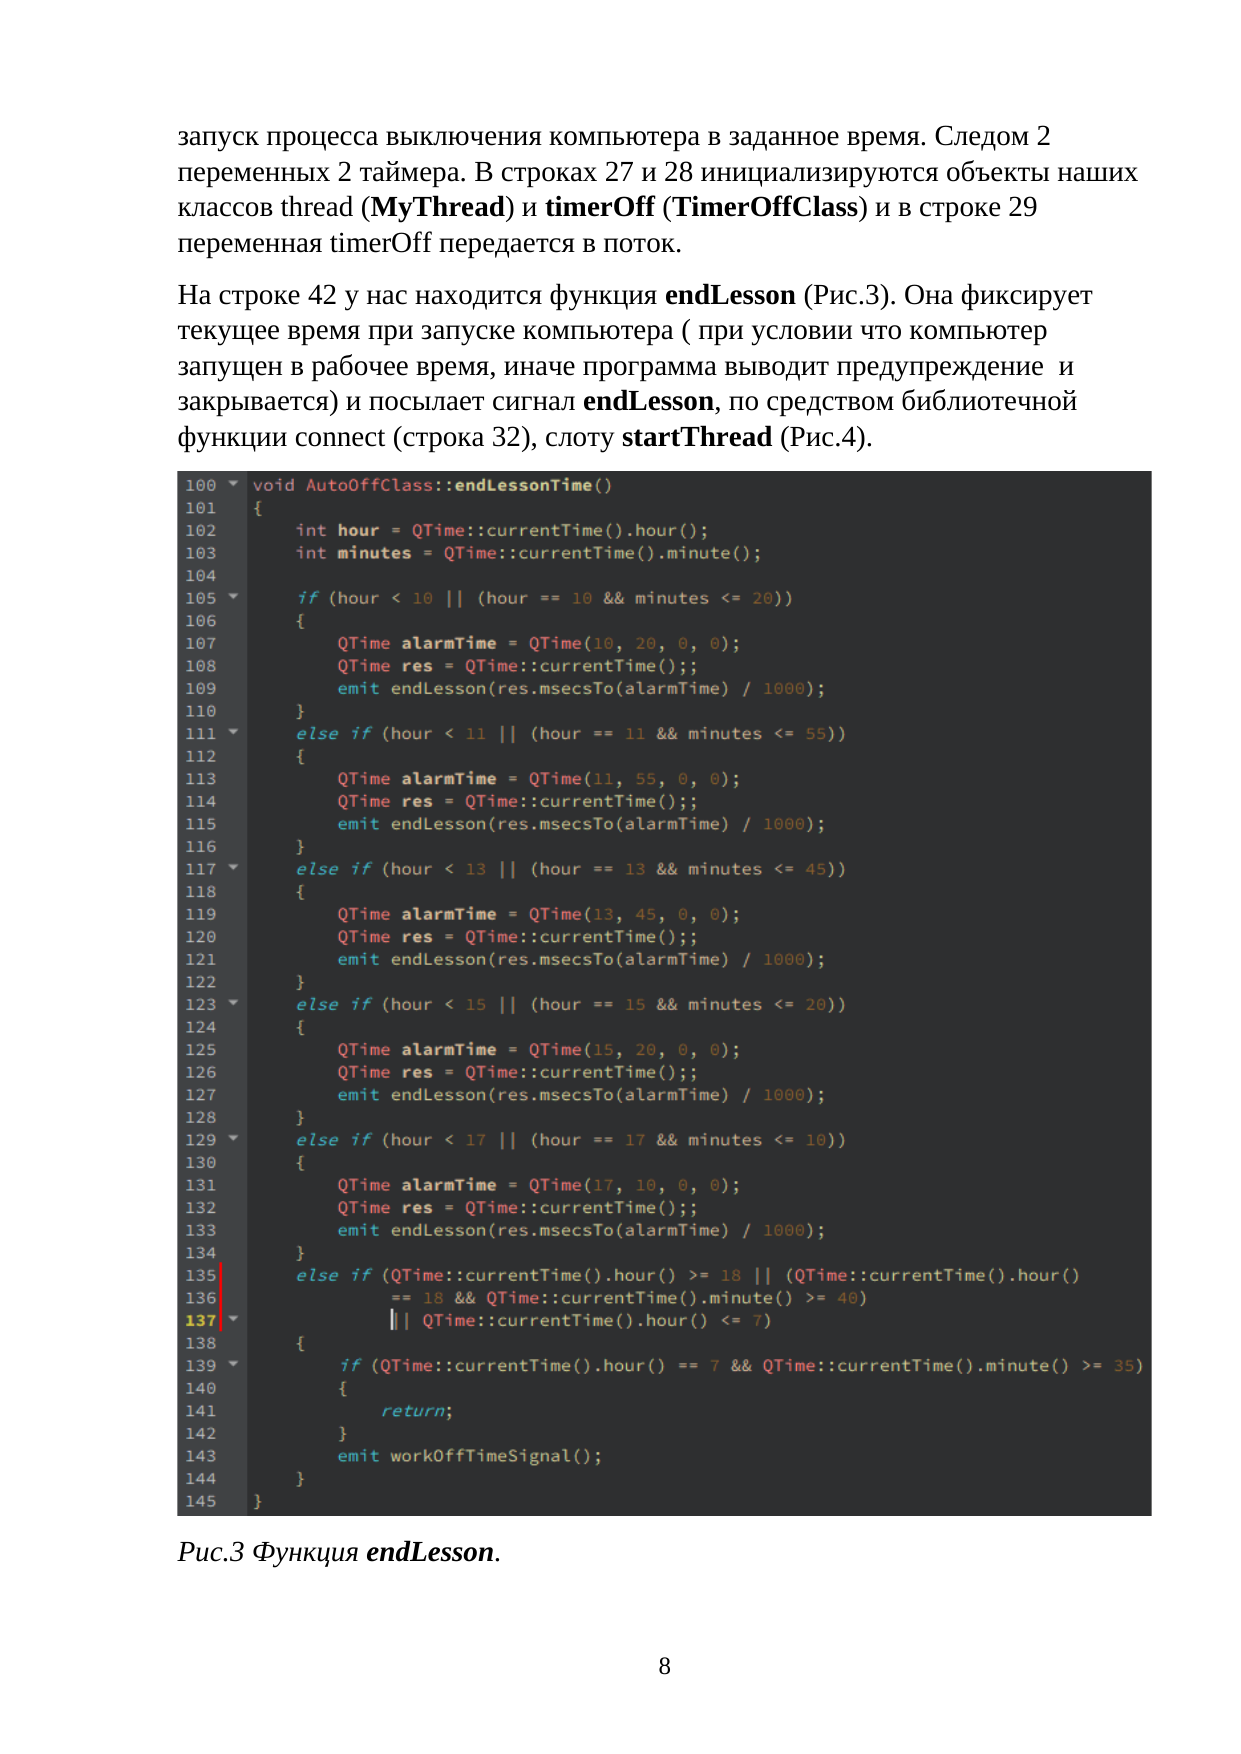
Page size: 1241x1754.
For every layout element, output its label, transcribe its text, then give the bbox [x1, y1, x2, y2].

picture [177, 471, 1152, 1516]
text На строке 42 у нас находится функция endLesson (Рис.3). Она фиксирует текущее время при запуске компьютера ( при условии что компьютер запущен в рабочее время, иначе программа выводит предупреждение и закрывается) и посылает сигнал endLesson, по средством библиотечной функции connect (строка 32), слоту startThread (Рис.4). [177, 277, 1152, 452]
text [177, 118, 1152, 258]
text Рис.3 Функция endLesson. [177, 1534, 1152, 1568]
